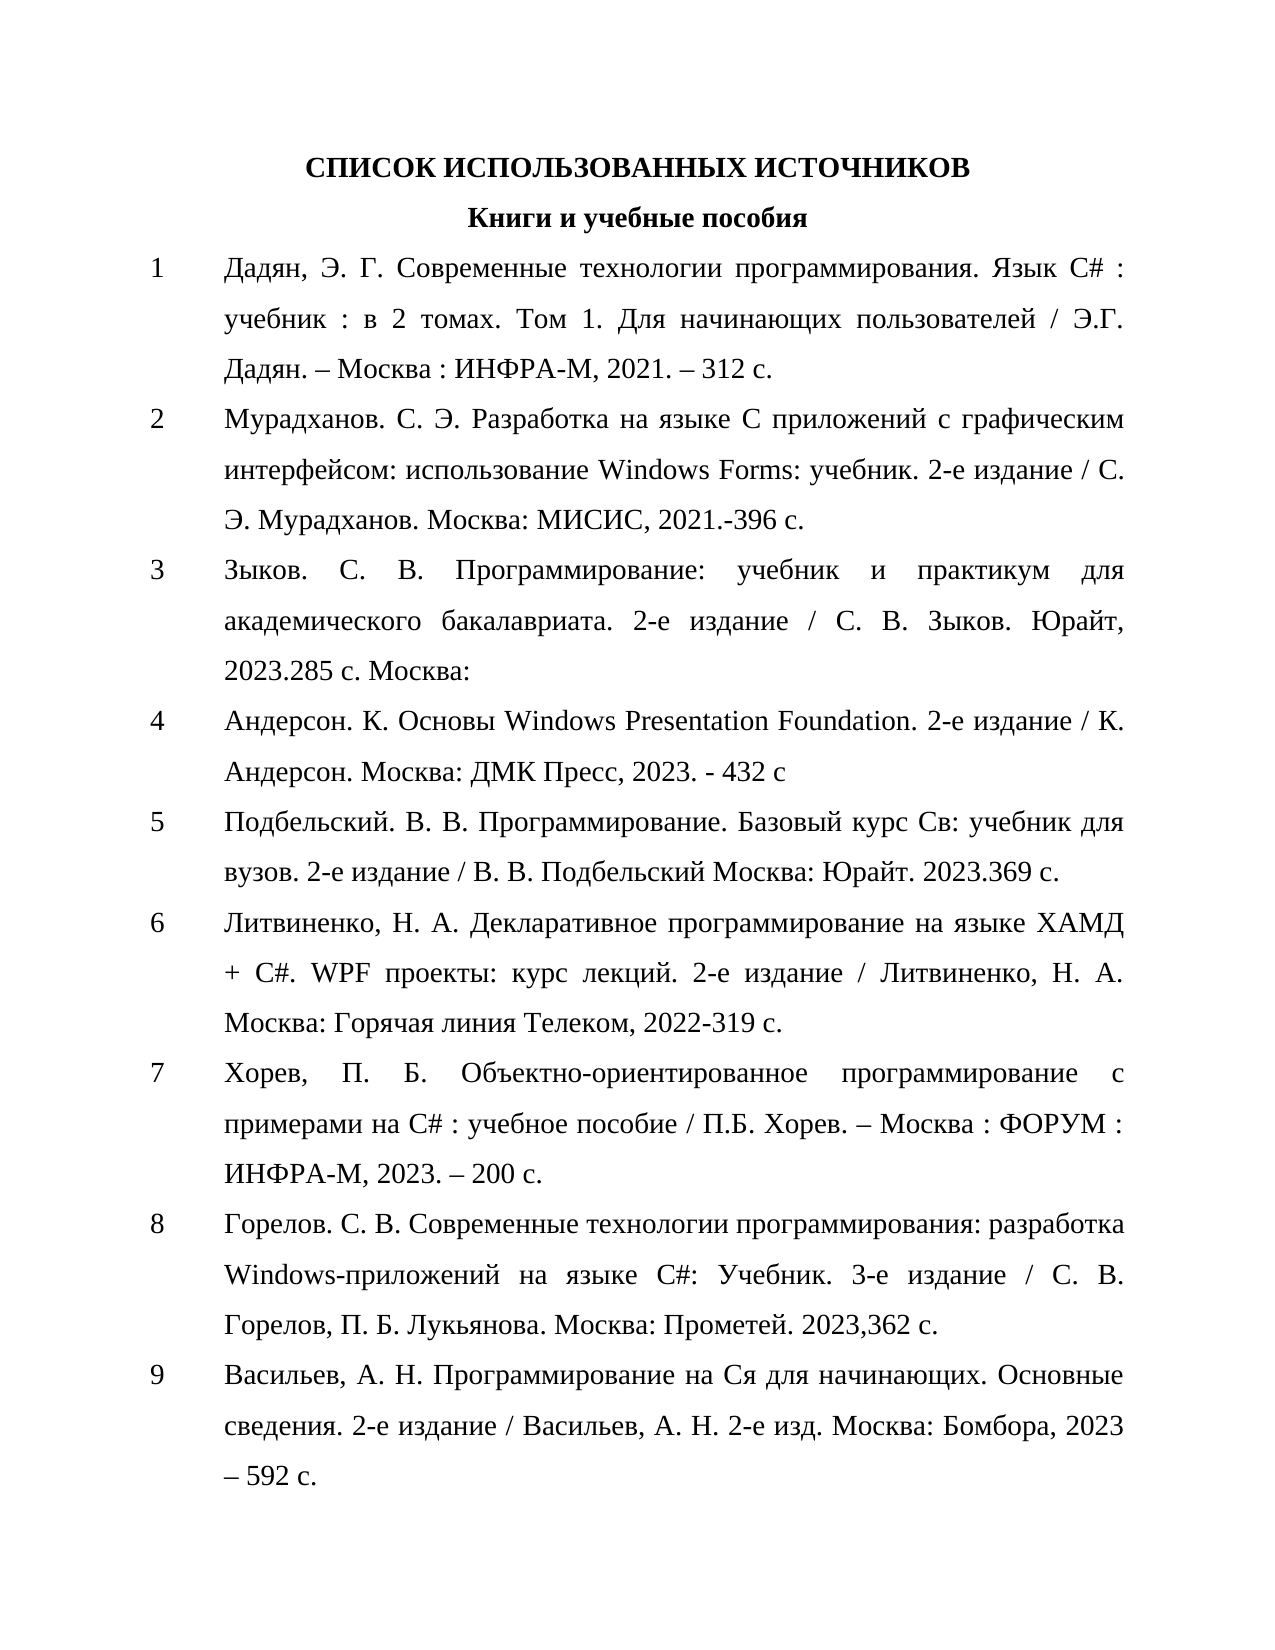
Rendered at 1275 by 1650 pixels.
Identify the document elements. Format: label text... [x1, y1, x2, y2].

subtitle Дадян, Э. Г. Современные технологии программирования. Язык С# : учебник : в 2 томах. Том 1. Для начинающих пользователей / Э.Г. Дадян. ‒ Москва : ИНФРА-М, 2021. ‒ 312 с. [150, 251, 1125, 385]
subtitle Горелов. С. В. Современные технологии программирования: разработка Windows-приложений на языке С#: Учебник. 3-е издание / С. В. Горелов, П. Б. Лукьянова. Москва: Прометей. 2023,362 с. [150, 1207, 1125, 1341]
subtitle Андерсон. К. Основы Windows Presentation Foundation. 2-е издание / К. Андерсон. Москва: ДМК Пресс, 2023. - 432 с [150, 703, 1125, 787]
subtitle Подбельский. В. В. Программирование. Базовый курс Св: учебник для вузов. 2-е издание / В. В. Подбельский Москва: Юрайт. 2023.369 с. [150, 804, 1125, 888]
subtitle СПИСОК ИСПОЛЬЗОВАННЫХ ИСТОЧНИКОВ [150, 150, 1125, 183]
subtitle Васильев, А. Н. Программирование на Ся для начинающих. Основные сведения. 2-е издание / Васильев, А. Н. 2-е изд. Москва: Бомбора, 2023 ‒ 592 с. [150, 1357, 1125, 1492]
subtitle Зыков. С. В. Программирование: учебник и практикум для академического бакалавриата. 2-е издание / С. В. Зыков. Юрайт, 2023.285 с. Москва: [150, 552, 1125, 687]
subtitle Литвиненко, Н. А. Декларативное программирование на языке ХАМД + C#. WPF проекты: курс лекций. 2-е издание / Литвиненко, Н. А. Москва: Горячая линия Телеком, 2022-319 с. [150, 905, 1125, 1039]
subtitle Мурадханов. С. Э. Разработка на языке С приложений с графическим интерфейсом: использование Windows Forms: учебник. 2-е издание / С. Э. Мурадханов. Москва: МИСИС, 2021.-396 с. [150, 402, 1125, 536]
subtitle Хорев, П. Б. Объектно-ориентированное программирование с примерами на С# : учебное пособие / П.Б. Хорев. ‒ Москва : ФОРУМ : ИНФРА-М, 2023. ‒ 200 с. [150, 1056, 1125, 1190]
subtitle Книги и учебные пособия [150, 200, 1125, 234]
